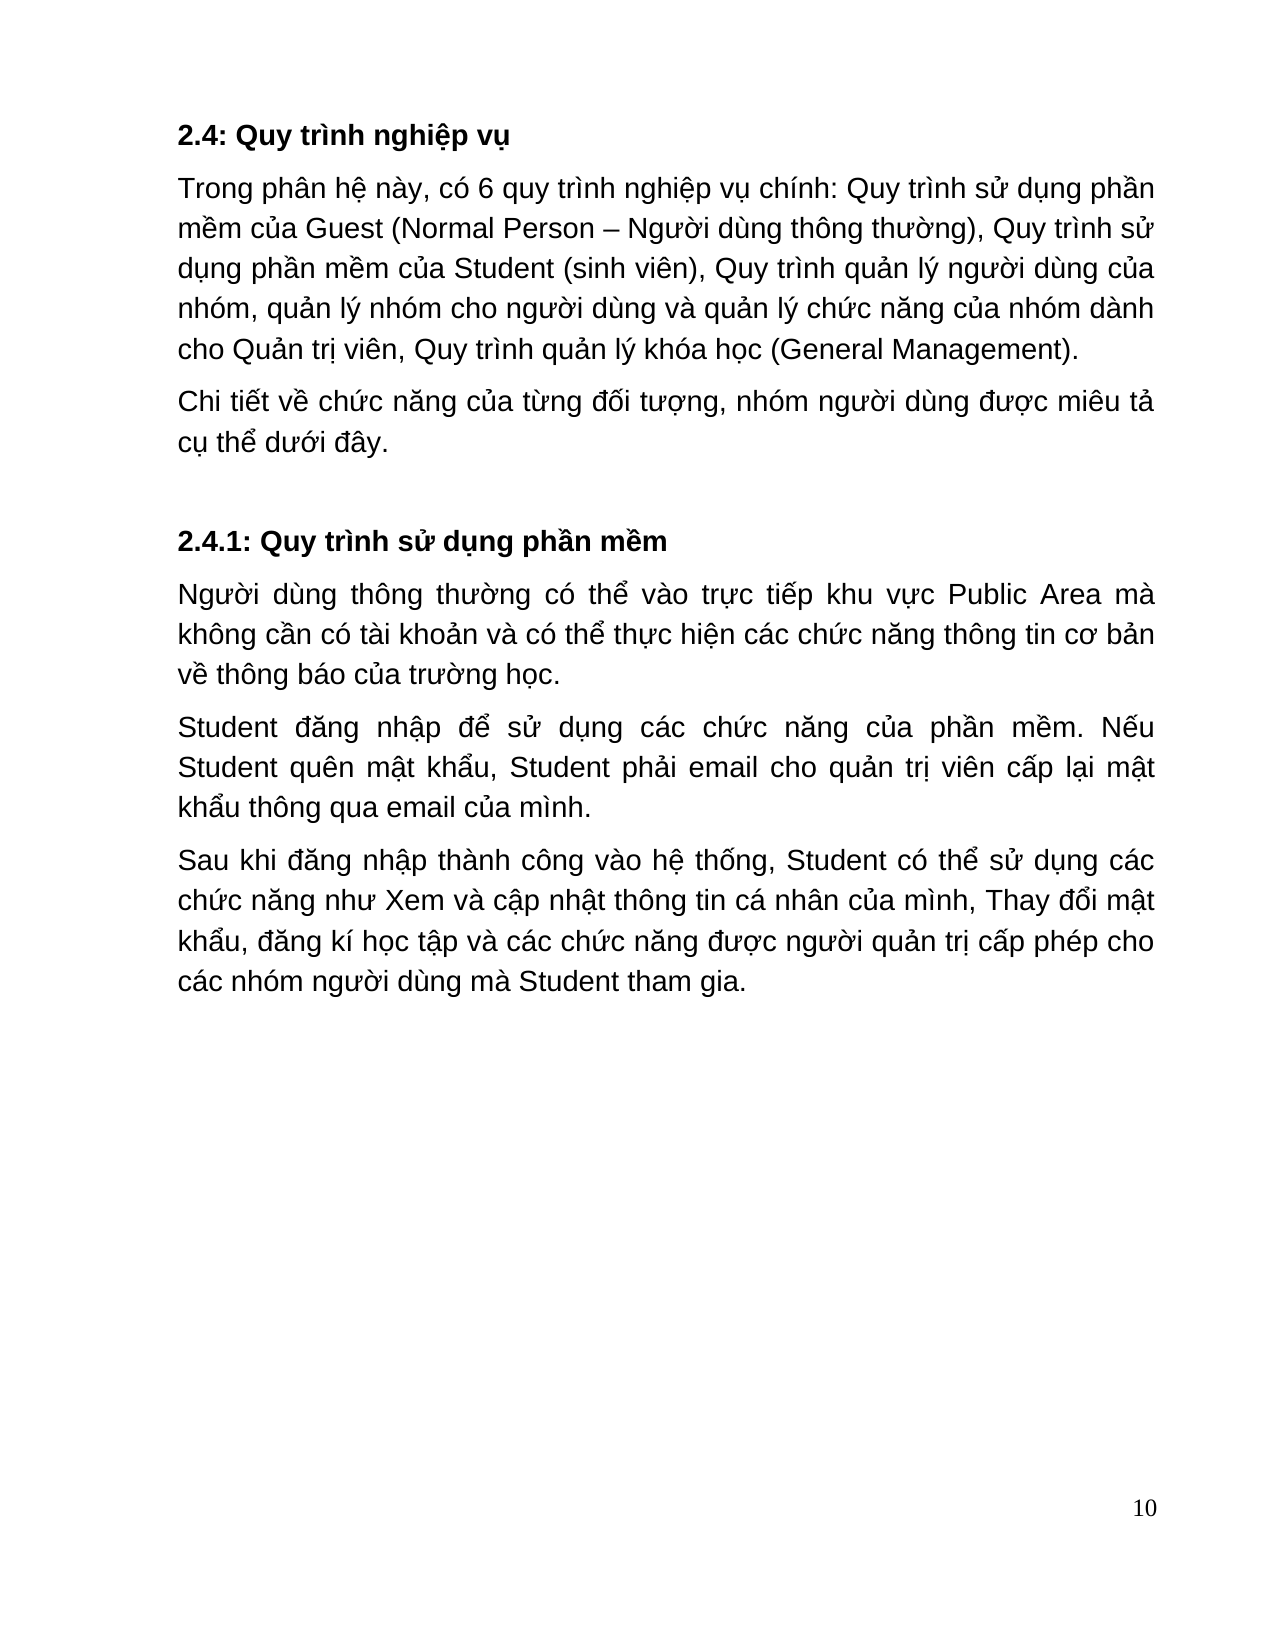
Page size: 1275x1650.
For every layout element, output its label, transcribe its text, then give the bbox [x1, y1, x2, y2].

subtitle 2.4: Quy trình nghiệp vụ [177, 118, 1157, 152]
text Trong phân hệ này, có 6 quy trình nghiệp vụ chính: Quy trình sử dụng phần mềm của Guest (Normal Person – Người dùng thông thường), Quy trình sử dụng phần mềm của Student (sinh viên), Quy trình quản lý người dùng của nhóm, quản lý nhóm cho người dùng và quản lý chức năng của nhóm dành cho Quản trị viên, Quy trình quản lý khóa học (General Management). [177, 171, 1157, 365]
text Student đăng nhập để sử dụng các chức năng của phần mềm. Nếu Student quên mật khẩu, Student phải email cho quản trị viên cấp lại mật khẩu thông qua email của mình. [177, 710, 1157, 824]
subtitle 2.4.1: Quy trình sử dụng phần mềm [177, 524, 1157, 558]
text Sau khi đăng nhập thành công vào hệ thống, Student có thể sử dụng các chức năng như Xem và cập nhật thông tin cá nhân của mình, Thay đổi mật khẩu, đăng kí học tập và các chức năng được người quản trị cấp phép cho các nhóm người dùng mà Student tham gia. [177, 843, 1157, 997]
text Người dùng thông thường có thể vào trực tiếp khu vực Public Area mà không cần có tài khoản và có thể thực hiện các chức năng thông tin cơ bản về thông báo của trường học. [177, 577, 1157, 691]
text Chi tiết về chức năng của từng đối tượng, nhóm người dùng được miêu tả cụ thể dưới đây. [177, 384, 1157, 458]
